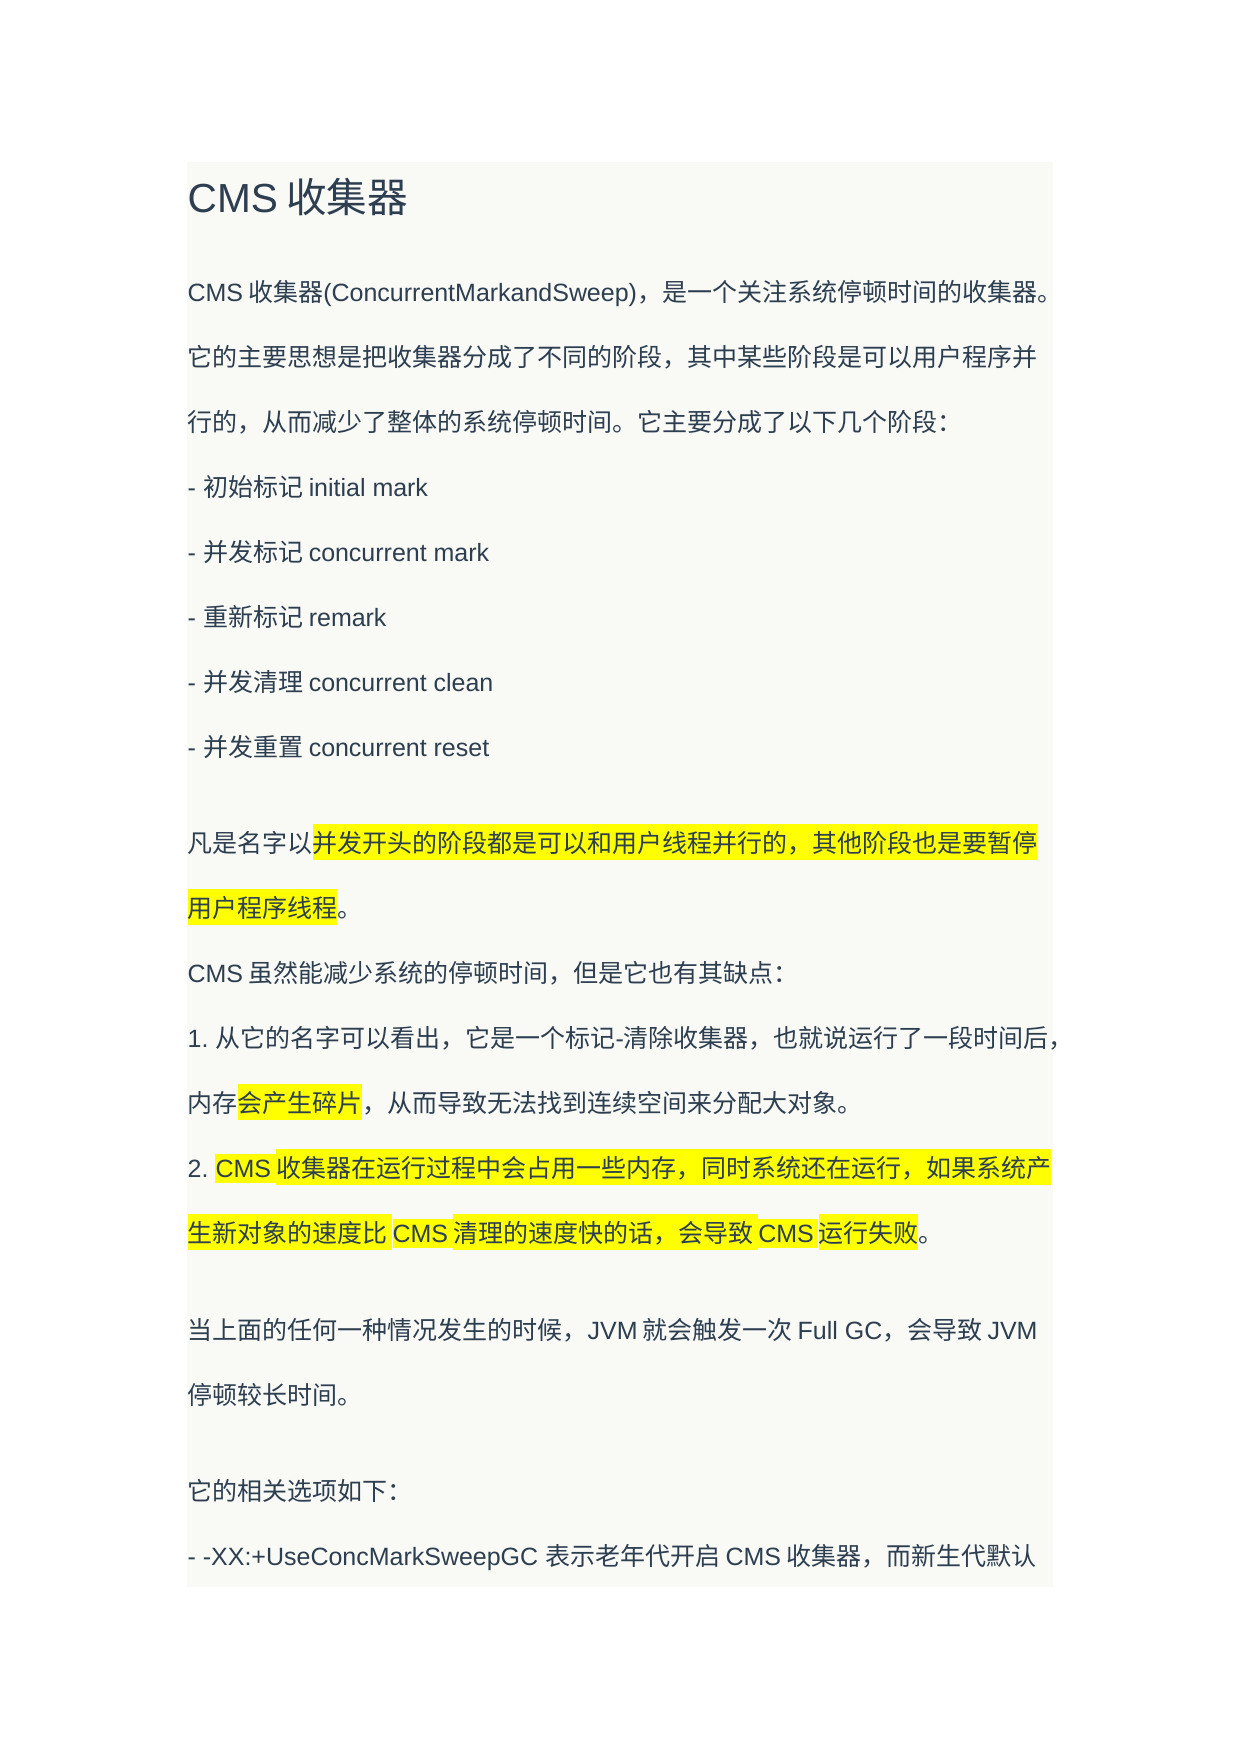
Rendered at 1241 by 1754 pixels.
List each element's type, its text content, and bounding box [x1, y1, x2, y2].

text 凡是名字以并发开头的阶段都是可以和用户线程并行的，其他阶段也是要暂停用户程序线程。 CMS虽然能减少系统的停顿时间，但是它也有其缺点： 1. 从它的名字可以看出，它是一个标记-清除收集器，也就说运行了一段时间后，内存会产生碎片，从而导致无法找到连续空间来分配大对象。 2. CMS收集器在运行过程中会占用一些内存，同时系统还在运行，如果系统产生新对象的速度比CMS清理的速度快的话，会导致CMS运行失败。 [187, 809, 1053, 1264]
text CMS收集器 [187, 162, 1053, 227]
text 当上面的任何一种情况发生的时候，JVM就会触发一次Full GC，会导致JVM停顿较长时间。 [187, 1296, 1053, 1426]
